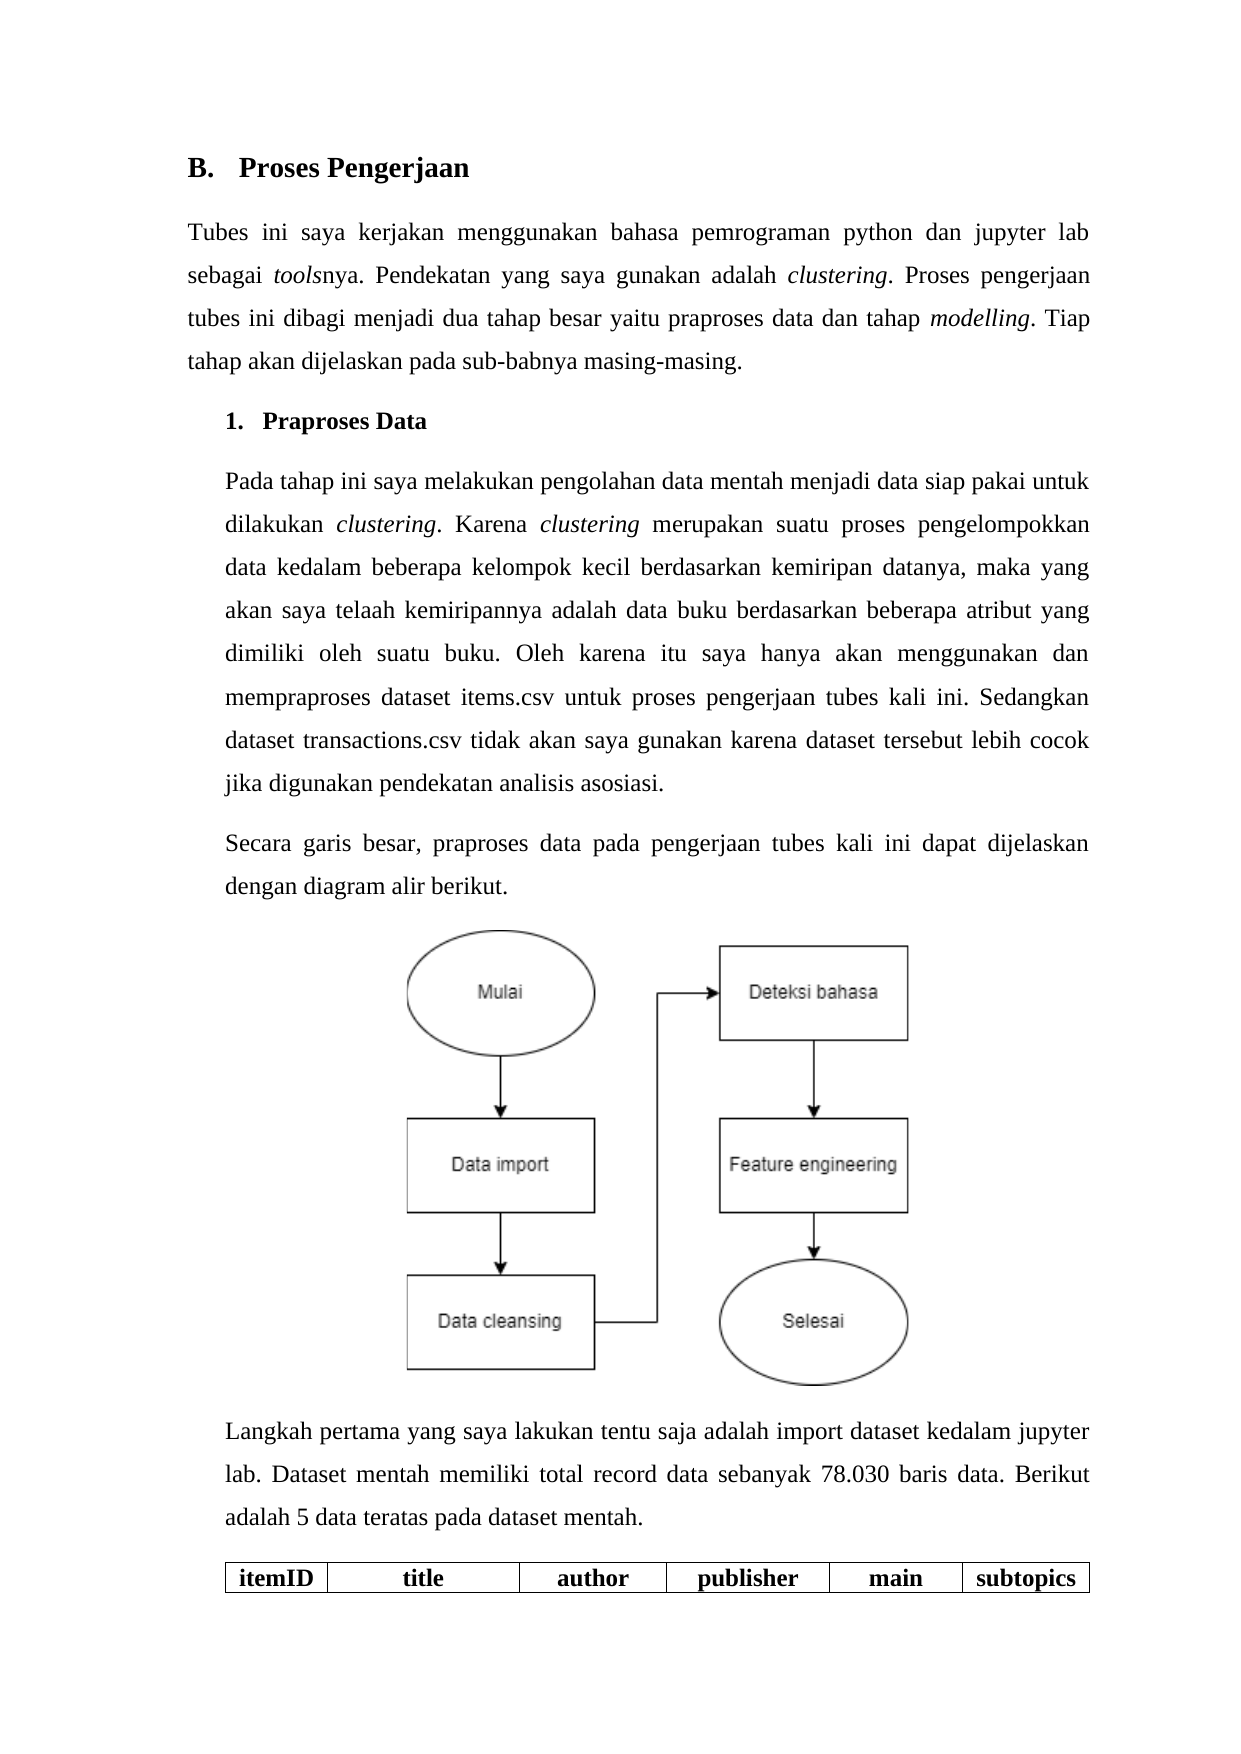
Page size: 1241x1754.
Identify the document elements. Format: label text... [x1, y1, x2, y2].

table_header author [520, 1563, 666, 1592]
text Pada tahap ini saya melakukan pengolahan data mentah menjadi data siap pakai untuk dilakukan clustering. Karena clustering merupakan suatu proses pengelompokkan data kedalam beberapa kelompok kecil berdasarkan kemiripan datanya, maka yang akan saya telaah kemiripannya adalah data buku berdasarkan beberapa atribut yang dimiliki oleh suatu buku. Oleh karena itu saya hanya akan menggunakan dan mempraproses dataset items.csv untuk proses pengerjaan tubes kali ini. Sedangkan dataset transactions.csv tidak akan saya gunakan karena dataset tersebut lebih cocok jika digunakan pendekatan analisis asosiasi. [225, 466, 1090, 797]
table_header title [328, 1563, 519, 1592]
text Langkah pertama yang saya lakukan tentu saja adalah import dataset kedalam jupyter lab. Dataset mentah memiliki total record data sebanyak 78.030 baris data. Berikut adalah 5 data teratas pada dataset mentah. [225, 1416, 1090, 1531]
text Tubes ini saya kerjakan menggunakan bahasa pemrograman python dan jupyter lab sebagai toolsnya. Pendekatan yang saya gunakan adalah clustering. Proses pengerjaan tubes ini dibagi menjadi dua tahap besar yaitu praproses data dan tahap modelling. Tiap tahap akan dijelaskan pada sub-babnya masing-masing. [187, 217, 1090, 375]
table_header subtopics [963, 1563, 1089, 1592]
table_header itemID [226, 1563, 327, 1592]
table_header publisher [667, 1563, 829, 1592]
picture [406, 930, 909, 1386]
list Praproses Data [225, 406, 1090, 435]
table_header main topic [830, 1563, 962, 1592]
list Proses Pengerjaan [187, 150, 1090, 183]
text Secara garis besar, praproses data pada pengerjaan tubes kali ini dapat dijelaskan dengan diagram alir berikut. [225, 828, 1090, 899]
